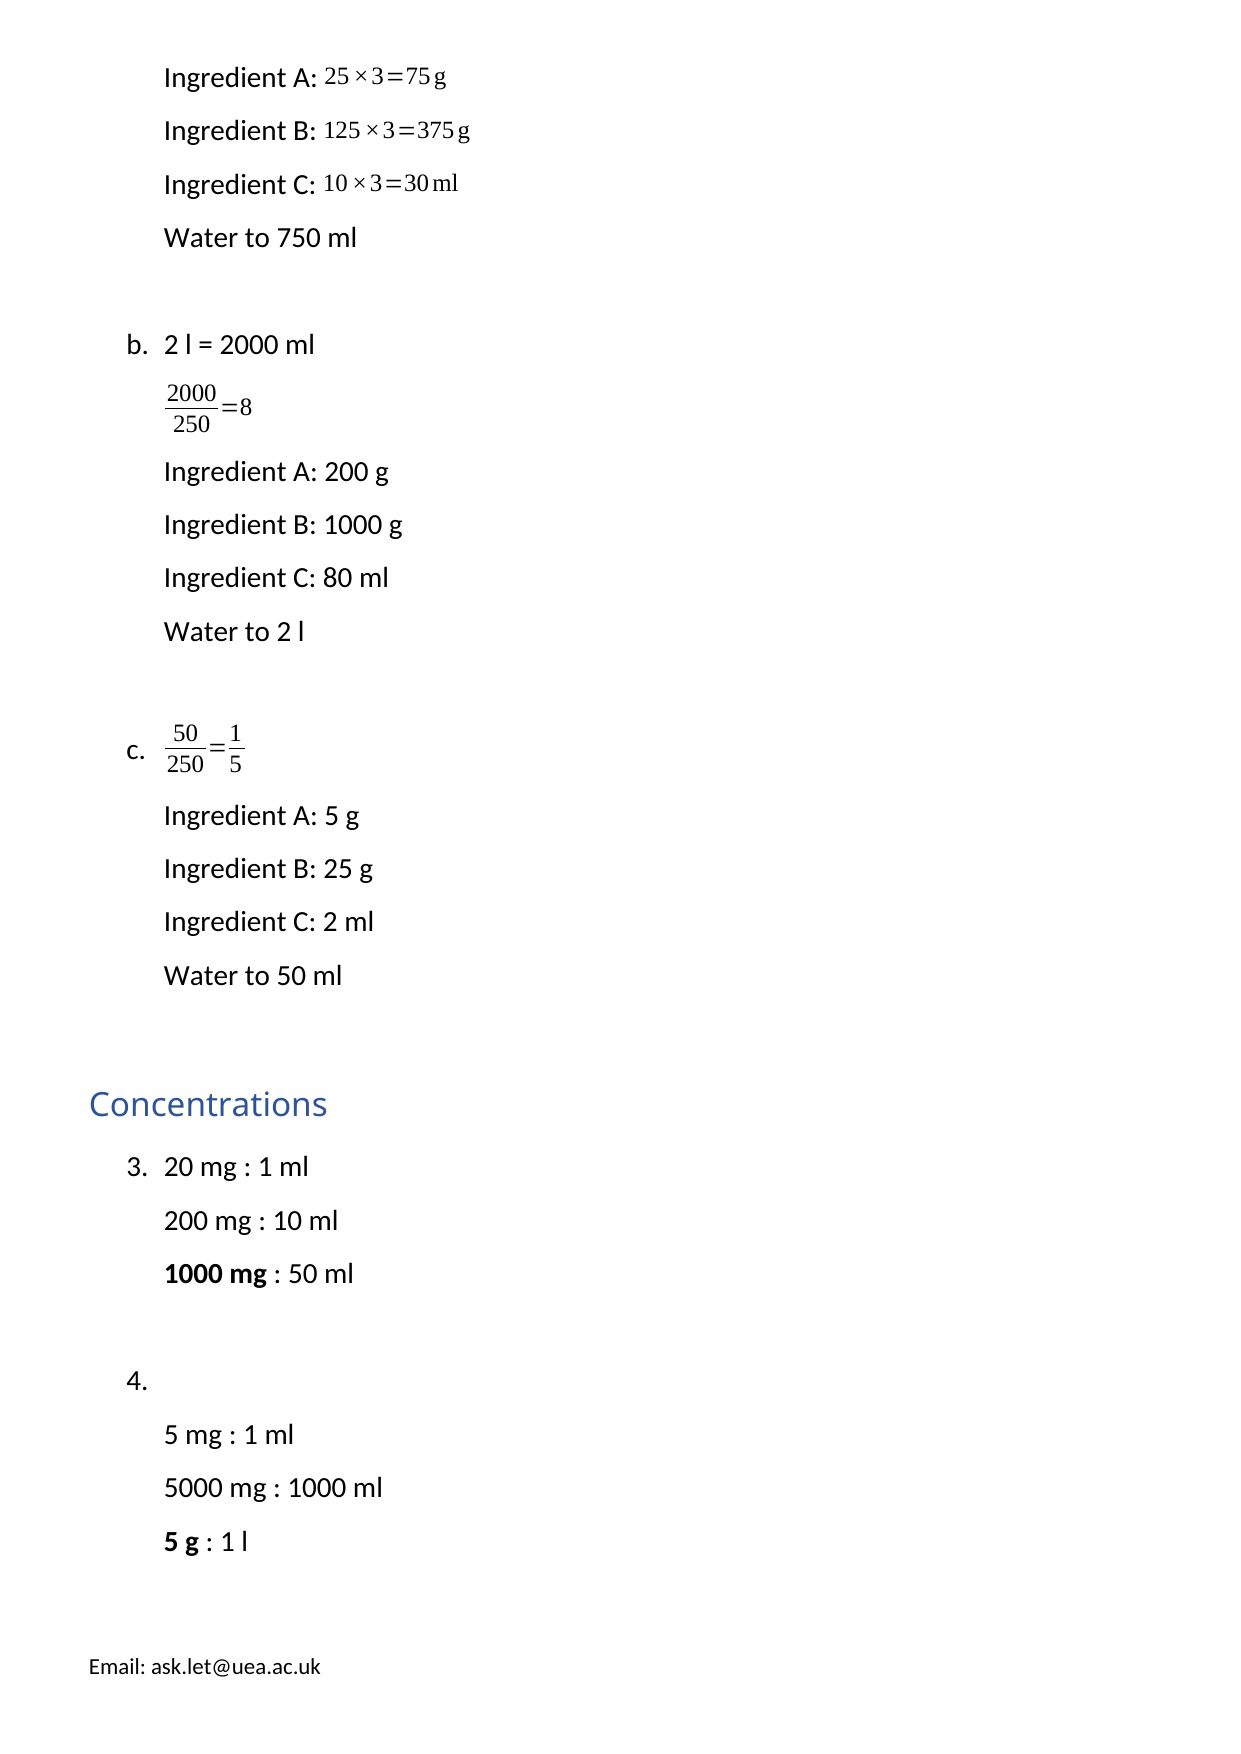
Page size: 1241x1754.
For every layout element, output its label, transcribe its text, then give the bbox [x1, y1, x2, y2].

list Water to 2 l [164, 613, 1152, 648]
list 1000 mg : 50 ml [164, 1255, 1152, 1291]
list Ingredient C: 2 ml [164, 903, 1152, 939]
list Ingredient C: [164, 166, 1152, 202]
list 200 mg : 10 ml [164, 1202, 1152, 1238]
list 5000 mg : 1000 ml [164, 1469, 1152, 1505]
list Ingredient B: [164, 112, 1152, 148]
list Ingredient A: [164, 59, 1152, 95]
list 20 mg : 1 ml [126, 1148, 1152, 1184]
list Ingredient A: 5 g [164, 797, 1152, 832]
subtitle Concentrations [89, 1080, 1152, 1126]
list 2 l = 2000 ml [126, 326, 1152, 362]
list 5 g : 1 l [164, 1523, 1152, 1558]
list Ingredient A: 200 g [164, 453, 1152, 488]
list Ingredient B: 1000 g [164, 506, 1152, 542]
list Ingredient B: 25 g [164, 850, 1152, 886]
list 5 mg : 1 ml [164, 1416, 1152, 1451]
list Ingredient C: 80 ml [164, 559, 1152, 595]
list Water to 50 ml [164, 957, 1152, 992]
list Water to 750 ml [164, 219, 1152, 255]
